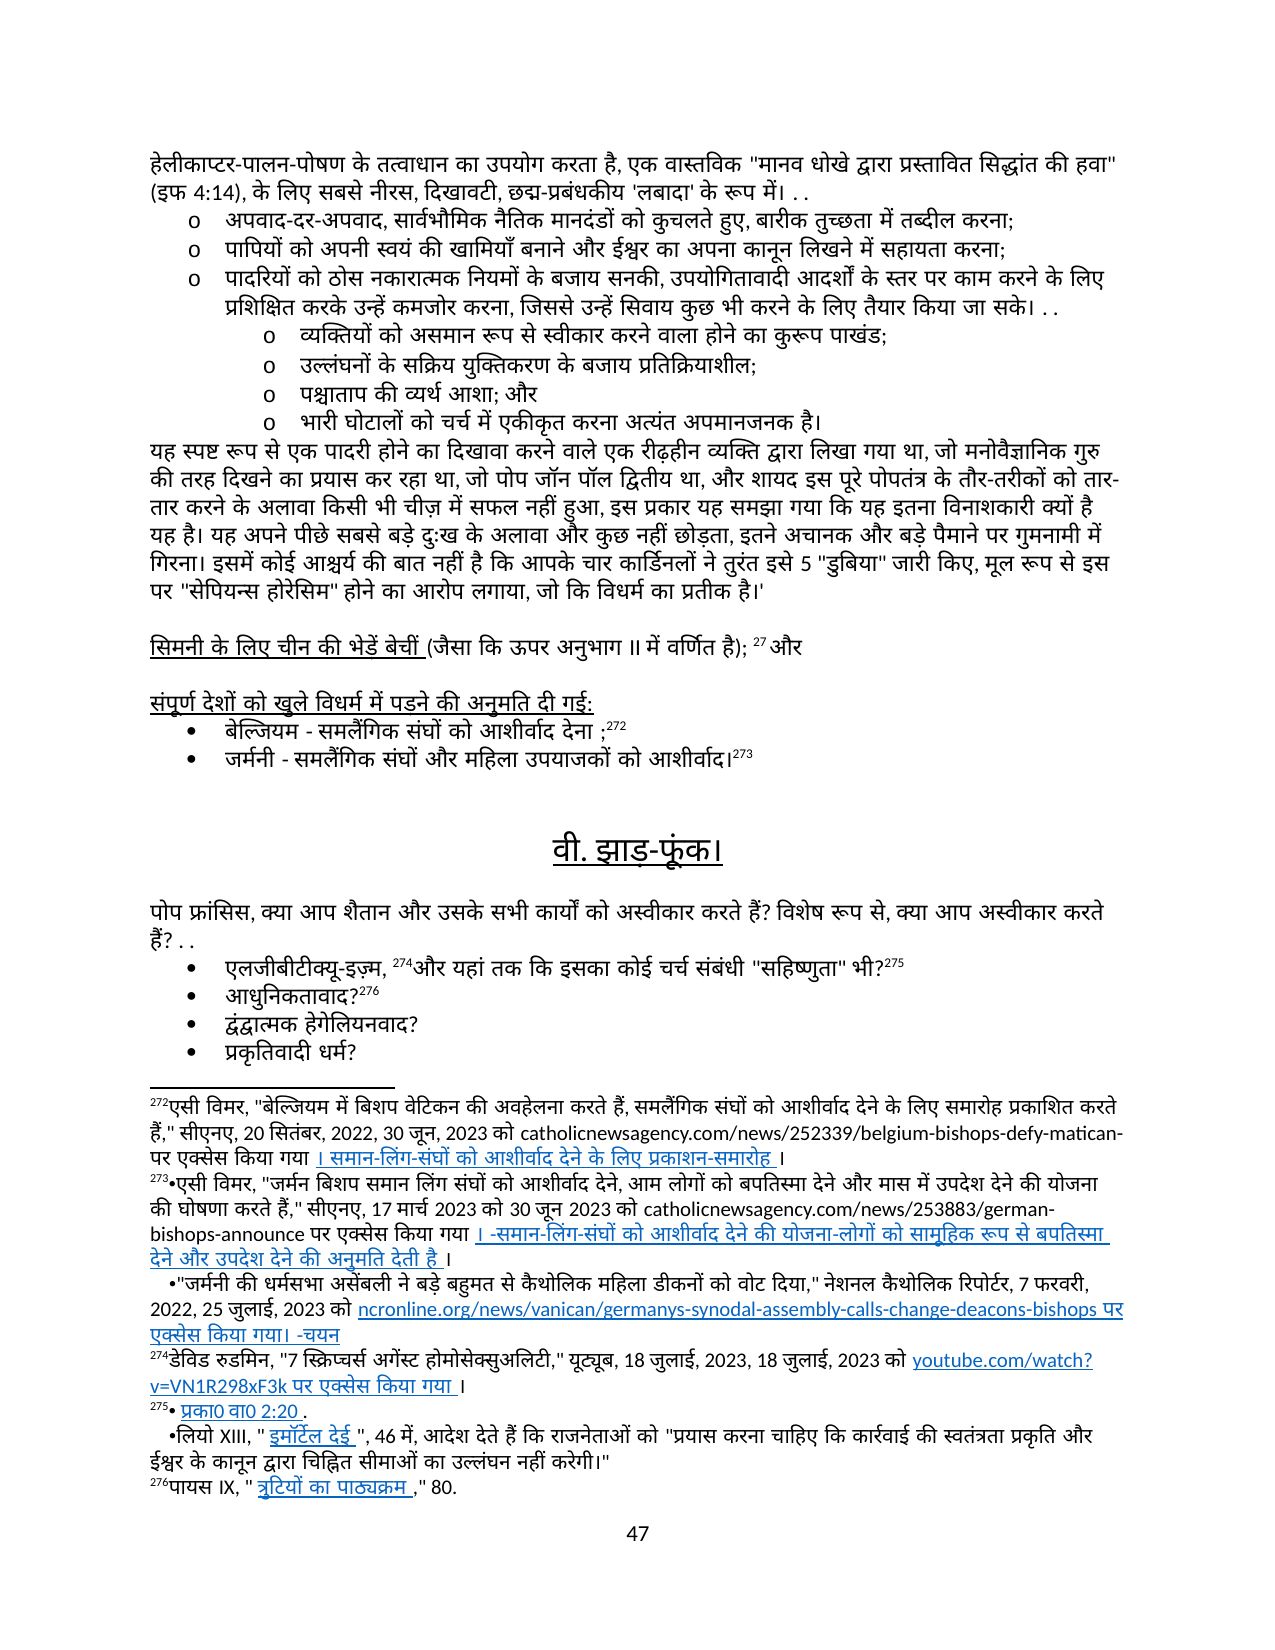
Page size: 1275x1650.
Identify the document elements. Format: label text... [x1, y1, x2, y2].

list जर्मनी - समलैंगिक संघों और महिला उपयाजकों को आशीर्वाद। [187, 745, 1125, 773]
list बेल्जियम - समलैंगिक संघों को आशीर्वाद देना ; [187, 717, 1125, 745]
list पापियों को अपनी स्वयं की खामियाँ बनाने और ईश्वर का अपना कानून लिखने में सहायता करना; [187, 235, 1125, 264]
text संपूर्ण देशों को खुले विधर्म में पड़ने की अनुमति दी गई: [150, 689, 1125, 717]
list आधुनिकतावाद? [187, 982, 1125, 1010]
list भारी घोटालों को चर्च में एकीकृत करना अत्यंत अपमानजनक है। [262, 409, 1125, 437]
list पादरियों को ठोस नकारात्मक नियमों के बजाय सनकी, उपयोगितावादी आदर्शों के स्तर पर काम करने के लिए प्रशिक्षित करके उन्हें कमजोर करना, जिससे उन्हें सिवाय कुछ भी करने के लिए तैयार किया जा सके। . . [187, 264, 1125, 322]
list अपवाद-दर-अपवाद, सार्वभौमिक नैतिक मानदंडों को कुचलते हुए, बारीक तुच्छता में तब्दील करना; [187, 206, 1125, 235]
list एलजीबीटीक्यू-इज़्म, और यहां तक कि इसका कोई चर्च संबंधी "सहिष्णुता" भी? [187, 954, 1125, 982]
list व्यक्तियों को असमान रूप से स्वीकार करने वाला होने का कुरूप पाखंड; [262, 322, 1125, 351]
text पोप फ्रांसिस, क्या आप शैतान और उसके सभी कार्यों को अस्वीकार करते हैं? विशेष रूप से, क्या आप अस्वीकार करते हैं? . . [150, 898, 1125, 954]
text वी. झाड़-फूंक। [150, 829, 1125, 870]
text यह स्पष्ट रूप से एक पादरी होने का दिखावा करने वाले एक रीढ़हीन व्यक्ति द्वारा लिखा गया था, जो मनोवैज्ञानिक गुरु की तरह दिखने का प्रयास कर रहा था, जो पोप जॉन पॉल द्वितीय था, और शायद इस पूरे पोपतंत्र के तौर-तरीकों को तार-तार करने के अलावा किसी भी चीज़ में सफल नहीं हुआ, इस प्रकार यह समझा गया कि यह इतना विनाशकारी क्यों है यह है। यह अपने पीछे सबसे बड़े दुःख के अलावा और कुछ नहीं छोड़ता, इतने अचानक और बड़े पैमाने पर गुमनामी में गिरना। इसमें कोई आश्चर्य की बात नहीं है कि आपके चार कार्डिनलों ने तुरंत इसे 5 "डुबिया" जारी किए, मूल रूप से इस पर "सेपियन्स होरेसिम" होने का आरोप लगाया, जो कि विधर्म का प्रतीक है।' [150, 437, 1125, 605]
list उल्लंघनों के सक्रिय युक्तिकरण के बजाय प्रतिक्रियाशील; [262, 351, 1125, 380]
list द्वंद्वात्मक हेगेलियनवाद? [187, 1010, 1125, 1038]
list प्रकृतिवादी धर्म? [187, 1038, 1125, 1066]
text अंत में, अमोरिस लेटिटिया अध्याय 8 सबसे चापलूस, दयनीय, काल्पनिक रूप से शर्मिंदा और क्षमाप्रार्थी, आत्म-बहाना, चरवाहा का दिखावा है जो शायद होली सी ने कभी बनाया है। पोप जॉन पॉल द्वितीय के निर्णायक, व्यापक वर्गीकरण ख़त्म हो गए हैं। यहां तक कि विचार की सुसंगत ट्रेन भी चली गई है। यह "देहातीपन" के भावनात्मक, अनाकार, हेलीकाप्टर-पालन-पोषण के तत्वाधान का उपयोग करता है, एक वास्तविक "मानव धोखे द्वारा प्रस्तावित सिद्धांत की हवा" (इफ 4:14), के लिए सबसे नीरस, दिखावटी, छद्म-प्रबंधकीय 'लबादा' के रूप में। . . [150, 150, 1125, 206]
text सिमनी के लिए चीन की भेड़ें बेचीं (जैसा कि ऊपर अनुभाग II में वर्णित है); 27 और [150, 633, 1125, 661]
list पश्चाताप की व्यर्थ आशा; और [262, 380, 1125, 409]
